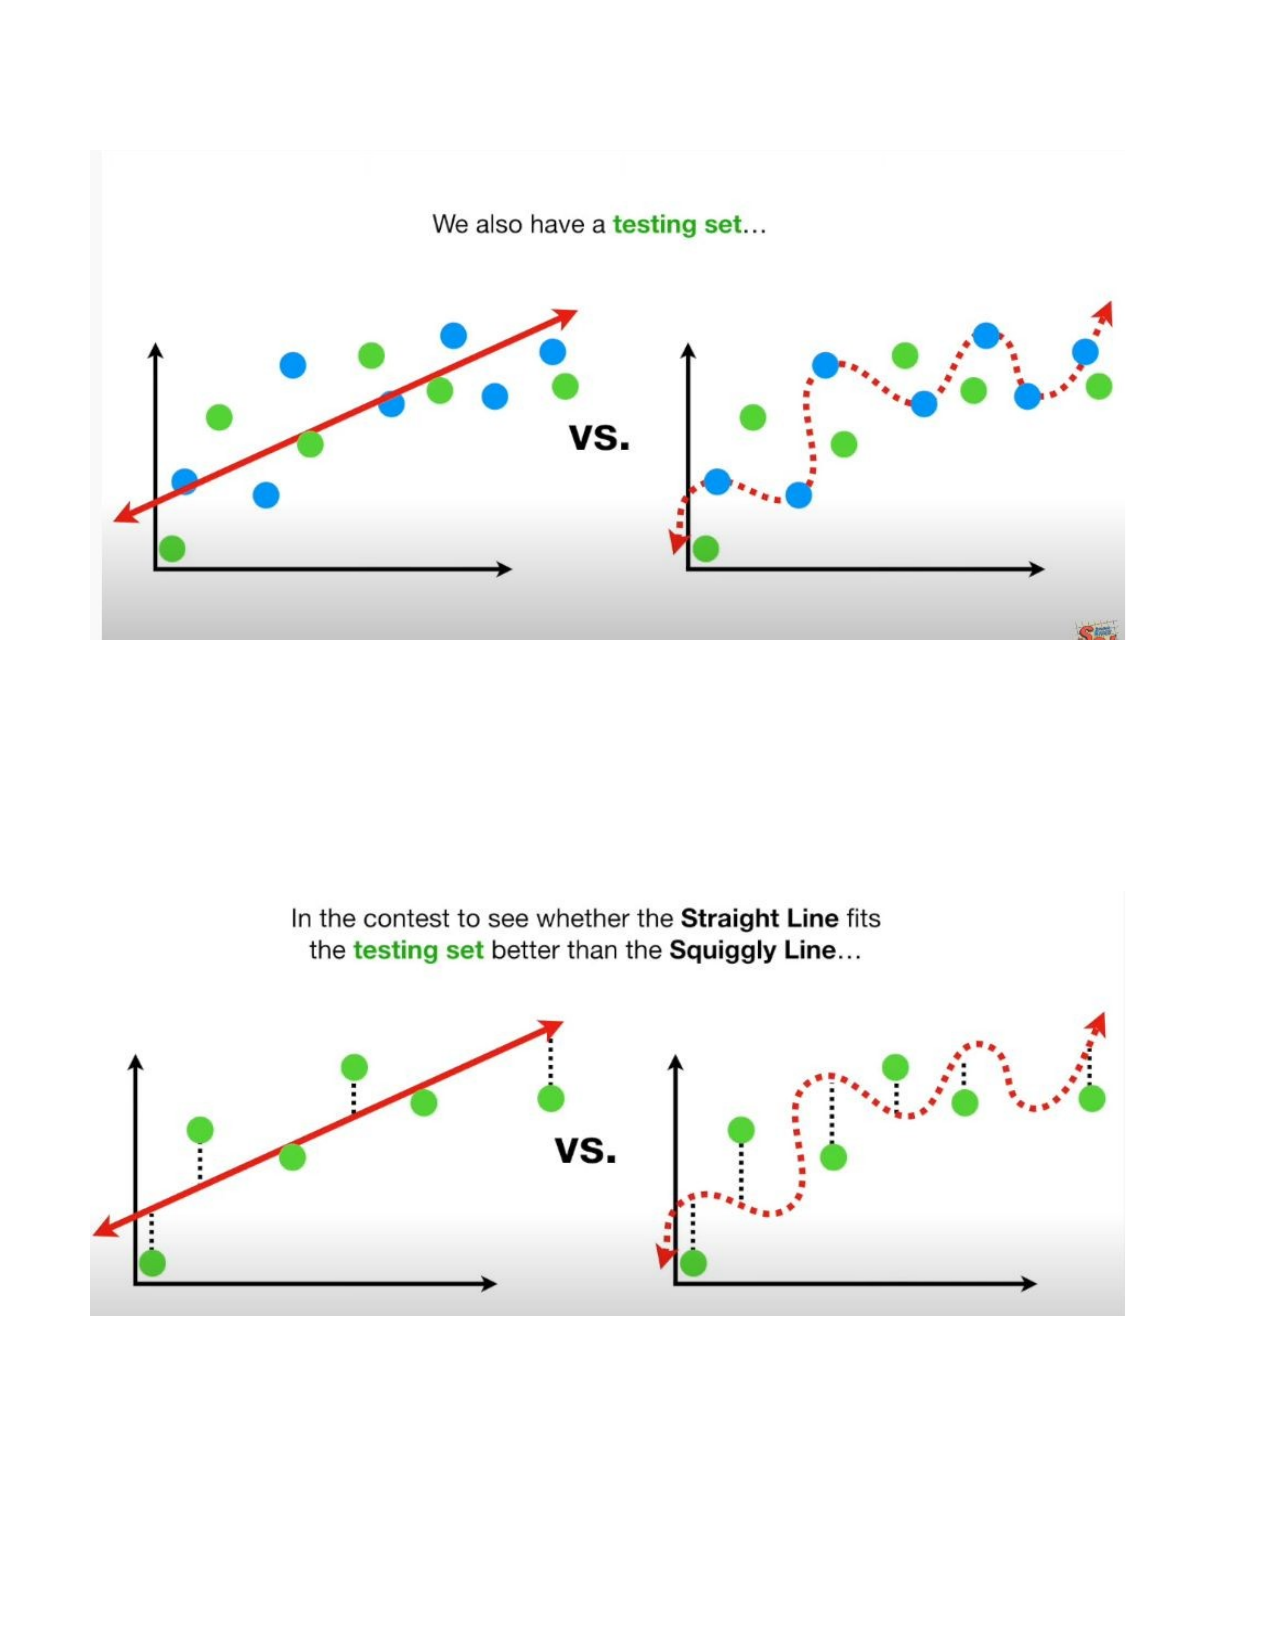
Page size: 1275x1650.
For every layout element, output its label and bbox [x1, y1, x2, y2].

picture [90, 150, 1125, 640]
picture [90, 891, 1125, 1316]
